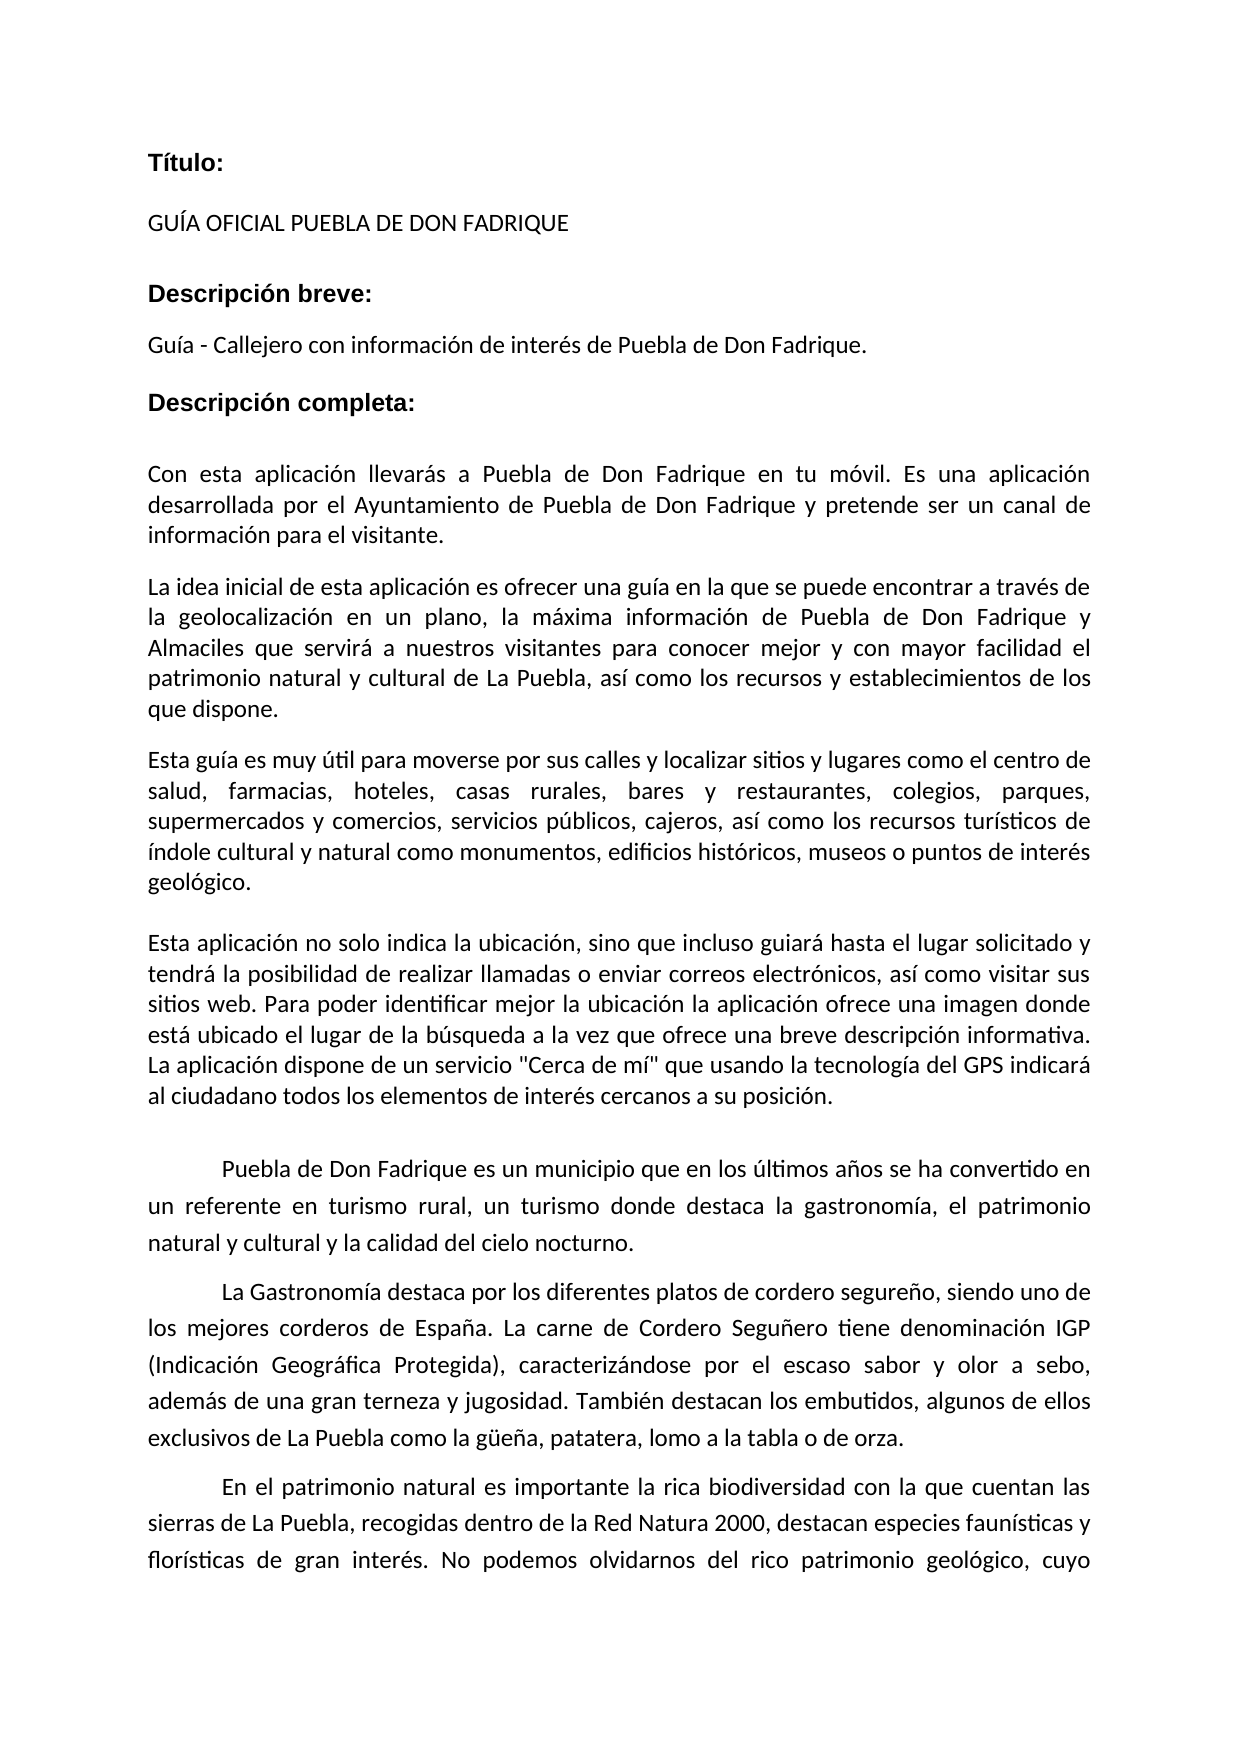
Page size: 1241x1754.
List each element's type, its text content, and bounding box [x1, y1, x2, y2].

text Descripción completa: [148, 388, 1092, 417]
text La idea inicial de esta aplicación es ofrecer una guía en la que se puede encontrar a través de la geolocalización en un plano, la máxima información de Puebla de Don Fadrique y Almaciles que servirá a nuestros visitantes para conocer mejor y con mayor facilidad el patrimonio natural y cultural de La Puebla, así como los recursos y establecimientos de los que dispone. [148, 571, 1092, 723]
text Guía - Callejero con información de interés de Puebla de Don Fadrique. [148, 329, 1092, 359]
text Esta guía es muy útil para moverse por sus calles y localizar sitios y lugares como el centro de salud, farmacias, hoteles, casas rurales, bares y restaurantes, colegios, parques, supermercados y comercios, servicios públicos, cajeros, así como los recursos turísticos de índole cultural y natural como monumentos, edificios históricos, museos o puntos de interés geológico. [148, 744, 1092, 897]
text La Gastronomía destaca por los diferentes platos de cordero segureño, siendo uno de los mejores corderos de España. La carne de Cordero Seguñero tiene denominación IGP (Indicación Geográfica Protegida), caracterizándose por el escaso sabor y olor a sebo, además de una gran terneza y jugosidad. También destacan los embutidos, algunos de ellos exclusivos de La Puebla como la güeña, patatera, lomo a la tabla o de orza. [148, 1276, 1092, 1452]
text Título: [148, 148, 1092, 176]
text Con esta aplicación llevarás a Puebla de Don Fadrique en tu móvil. Es una aplicación desarrollada por el Ayuntamiento de Puebla de Don Fadrique y pretende ser un canal de información para el visitante. [148, 458, 1092, 550]
text GUÍA OFICIAL PUEBLA DE DON FADRIQUE [148, 207, 1092, 237]
text Puebla de Don Fadrique es un municipio que en los últimos años se ha convertido en un referente en turismo rural, un turismo donde destaca la gastronomía, el patrimonio natural y cultural y la calidad del cielo nocturno. [148, 1153, 1092, 1257]
text Esta aplicación no solo indica la ubicación, sino que incluso guiará hasta el lugar solicitado y tendrá la posibilidad de realizar llamadas o enviar correos electrónicos, así como visitar sus sitios web. Para poder identificar mejor la ubicación la aplicación ofrece una imagen donde está ubicado el lugar de la búsqueda a la vez que ofrece una breve descripción informativa. La aplicación dispone de un servicio "Cerca de mí" que usando la tecnología del GPS indicará al ciudadano todos los elementos de interés cercanos a su posición. [148, 927, 1092, 1111]
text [148, 1471, 1092, 1575]
text Descripción breve: [148, 279, 1092, 308]
